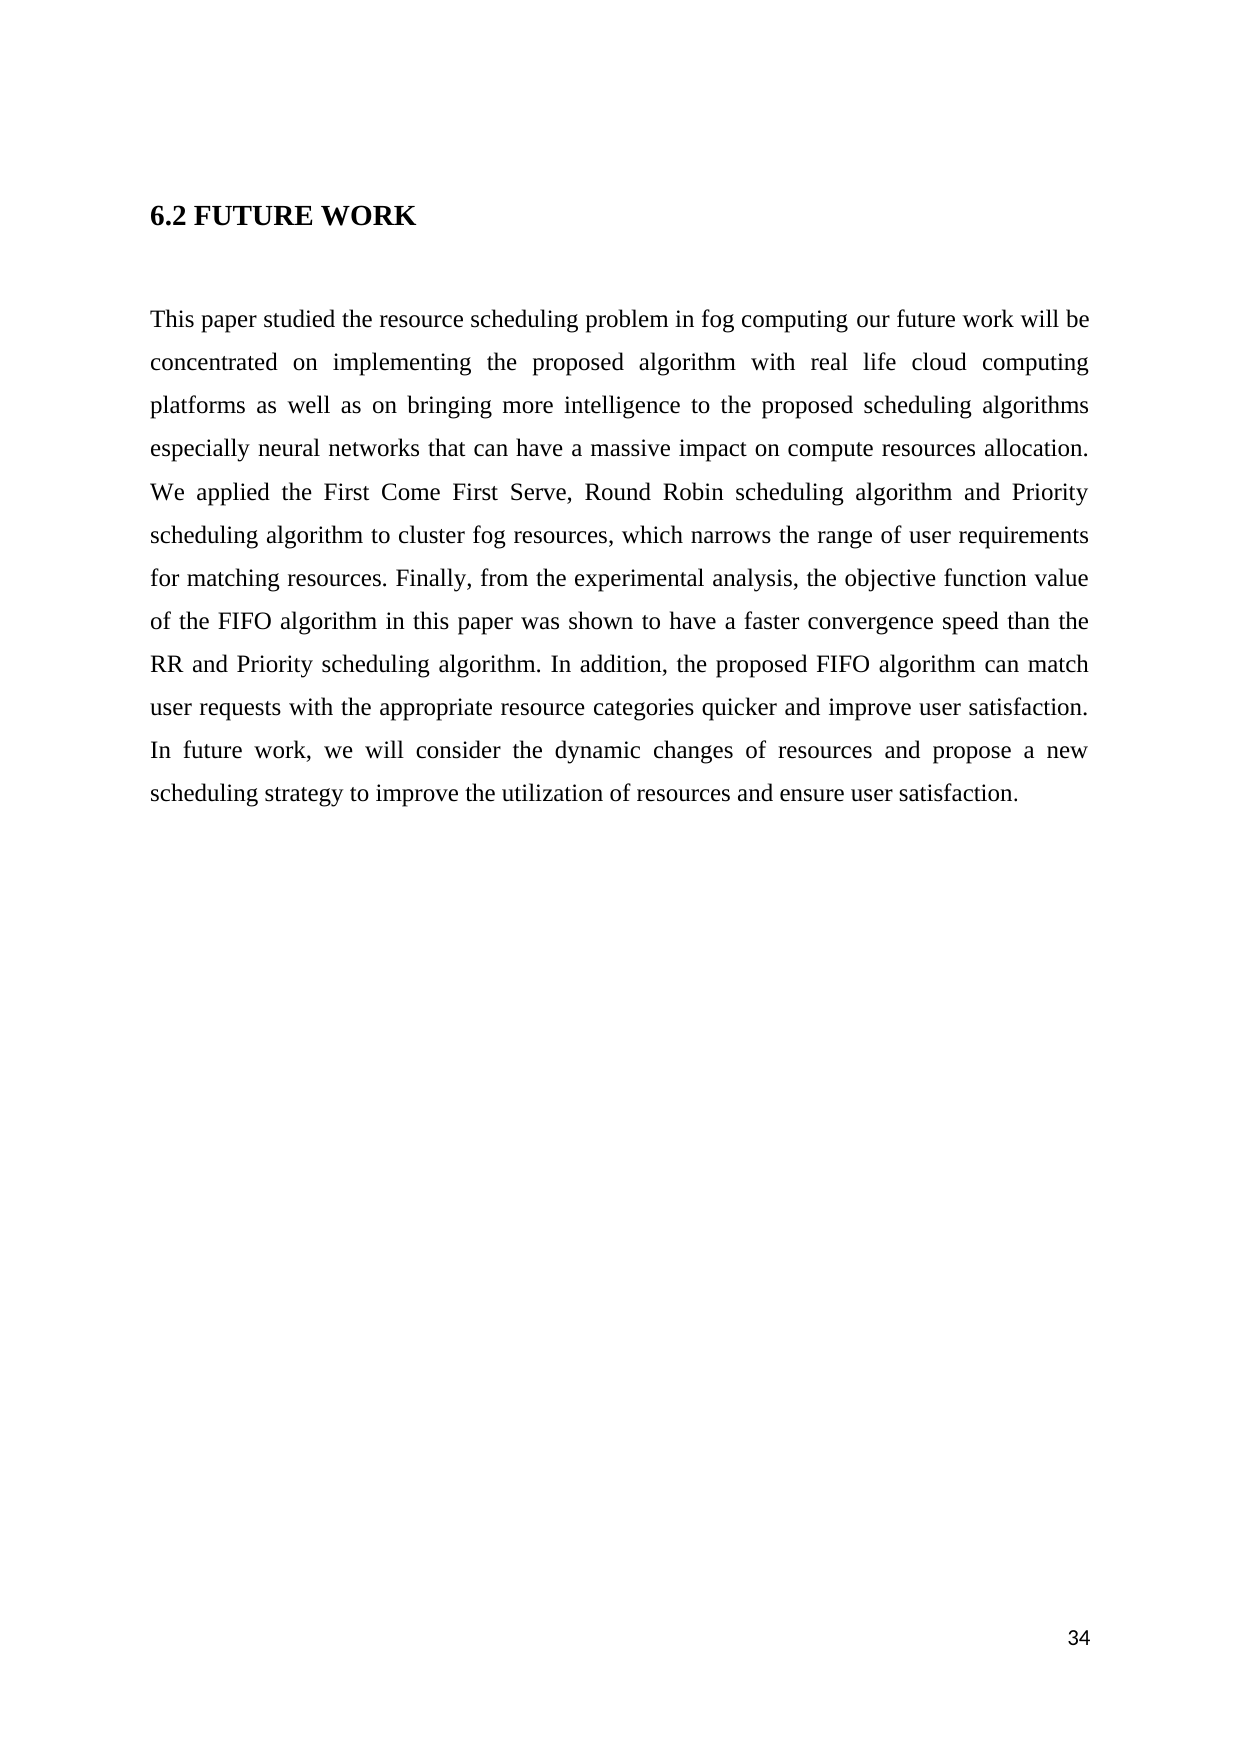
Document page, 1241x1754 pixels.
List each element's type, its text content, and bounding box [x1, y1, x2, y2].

text This paper studied the resource scheduling problem in fog computing our future work will be concentrated on implementing the proposed algorithm with real life cloud computing platforms as well as on bringing more intelligence to the proposed scheduling algorithms especially neural networks that can have a massive impact on compute resources allocation. We applied the First Come First Serve, Round Robin scheduling algorithm and Priority scheduling algorithm to cluster fog resources, which narrows the range of user requirements for matching resources. Finally, from the experimental analysis, the objective function value of the FIFO algorithm in this paper was shown to have a faster convergence speed than the RR and Priority scheduling algorithm. In addition, the proposed FIFO algorithm can match user requests with the appropriate resource categories quicker and improve user satisfaction. In future work, we will consider the dynamic changes of resources and propose a new scheduling strategy to improve the utilization of resources and ensure user satisfaction. [150, 304, 1090, 808]
text 6.2 FUTURE WORK [150, 198, 1090, 231]
